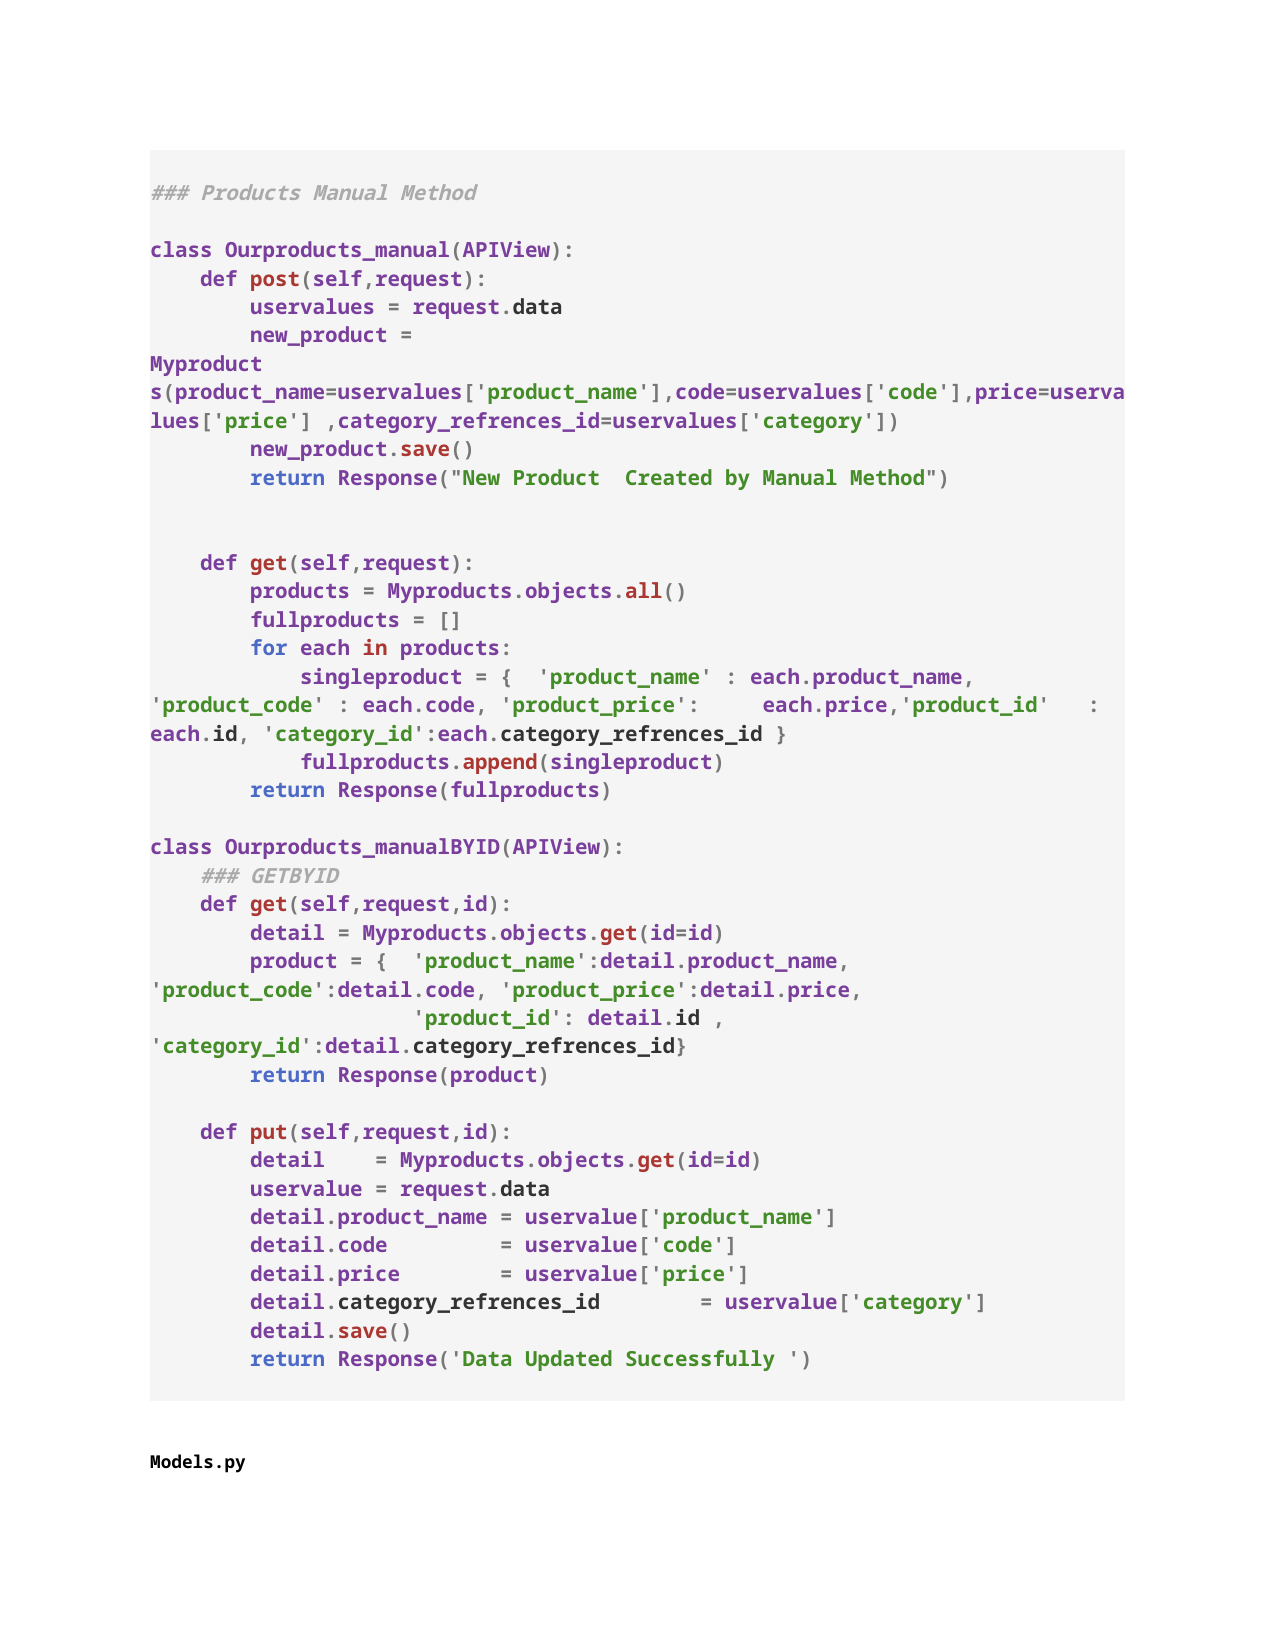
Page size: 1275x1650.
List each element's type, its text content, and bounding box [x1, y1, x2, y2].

text ### GETBYID [150, 861, 1125, 889]
text detail = Myproducts.objects.get(id=id) [150, 918, 1125, 946]
text for each in products: [150, 633, 1125, 662]
text detail.product_name = uservalue['product_name'] [150, 1202, 1125, 1231]
text class Ourproducts_manual(APIView): [150, 235, 1125, 264]
text new_product.save() [150, 434, 1125, 463]
text return Response(fullproducts) [150, 776, 1125, 804]
text uservalues = request.data [150, 292, 1125, 321]
text return Response("New Product Created by Manual Method") [150, 463, 1125, 491]
text Models.py [150, 1450, 1125, 1474]
text ### Products Manual Method [150, 178, 1125, 207]
text detail = Myproducts.objects.get(id=id) [150, 1145, 1125, 1174]
text fullproducts.append(singleproduct) [150, 747, 1125, 776]
text def post(self,request): [150, 264, 1125, 292]
text def get(self,request,id): [150, 889, 1125, 918]
text detail.price = uservalue['price'] [150, 1259, 1125, 1287]
text new_product = Myproducts(product_name=uservalues['product_name'],code=uservalues['code'],price=uservalues['price'] ,category_refrences_id=uservalues['category']) [150, 321, 1125, 434]
text product = { 'product_name':detail.product_name, 'product_code':detail.code, 'product_price':detail.price, [150, 946, 1125, 1003]
text detail.code = uservalue['code'] [150, 1231, 1125, 1259]
text return Response('Data Updated Successfully ') [150, 1344, 1125, 1373]
text products = Myproducts.objects.all() [150, 577, 1125, 605]
text detail.save() [150, 1316, 1125, 1344]
text singleproduct = { 'product_name' : each.product_name, 'product_code' : each.code, 'product_price': each.price,'product_id' : each.id, 'category_id':each.category_refrences_id } [150, 662, 1125, 747]
text 'product_id': detail.id , 'category_id':detail.category_refrences_id} [150, 1003, 1125, 1060]
text uservalue = request.data [150, 1174, 1125, 1202]
text fullproducts = [] [150, 605, 1125, 633]
text def get(self,request): [150, 548, 1125, 577]
text class Ourproducts_manualBYID(APIView): [150, 832, 1125, 861]
text return Response(product) [150, 1060, 1125, 1088]
text def put(self,request,id): [150, 1117, 1125, 1145]
text detail.category_refrences_id = uservalue['category'] [150, 1287, 1125, 1316]
